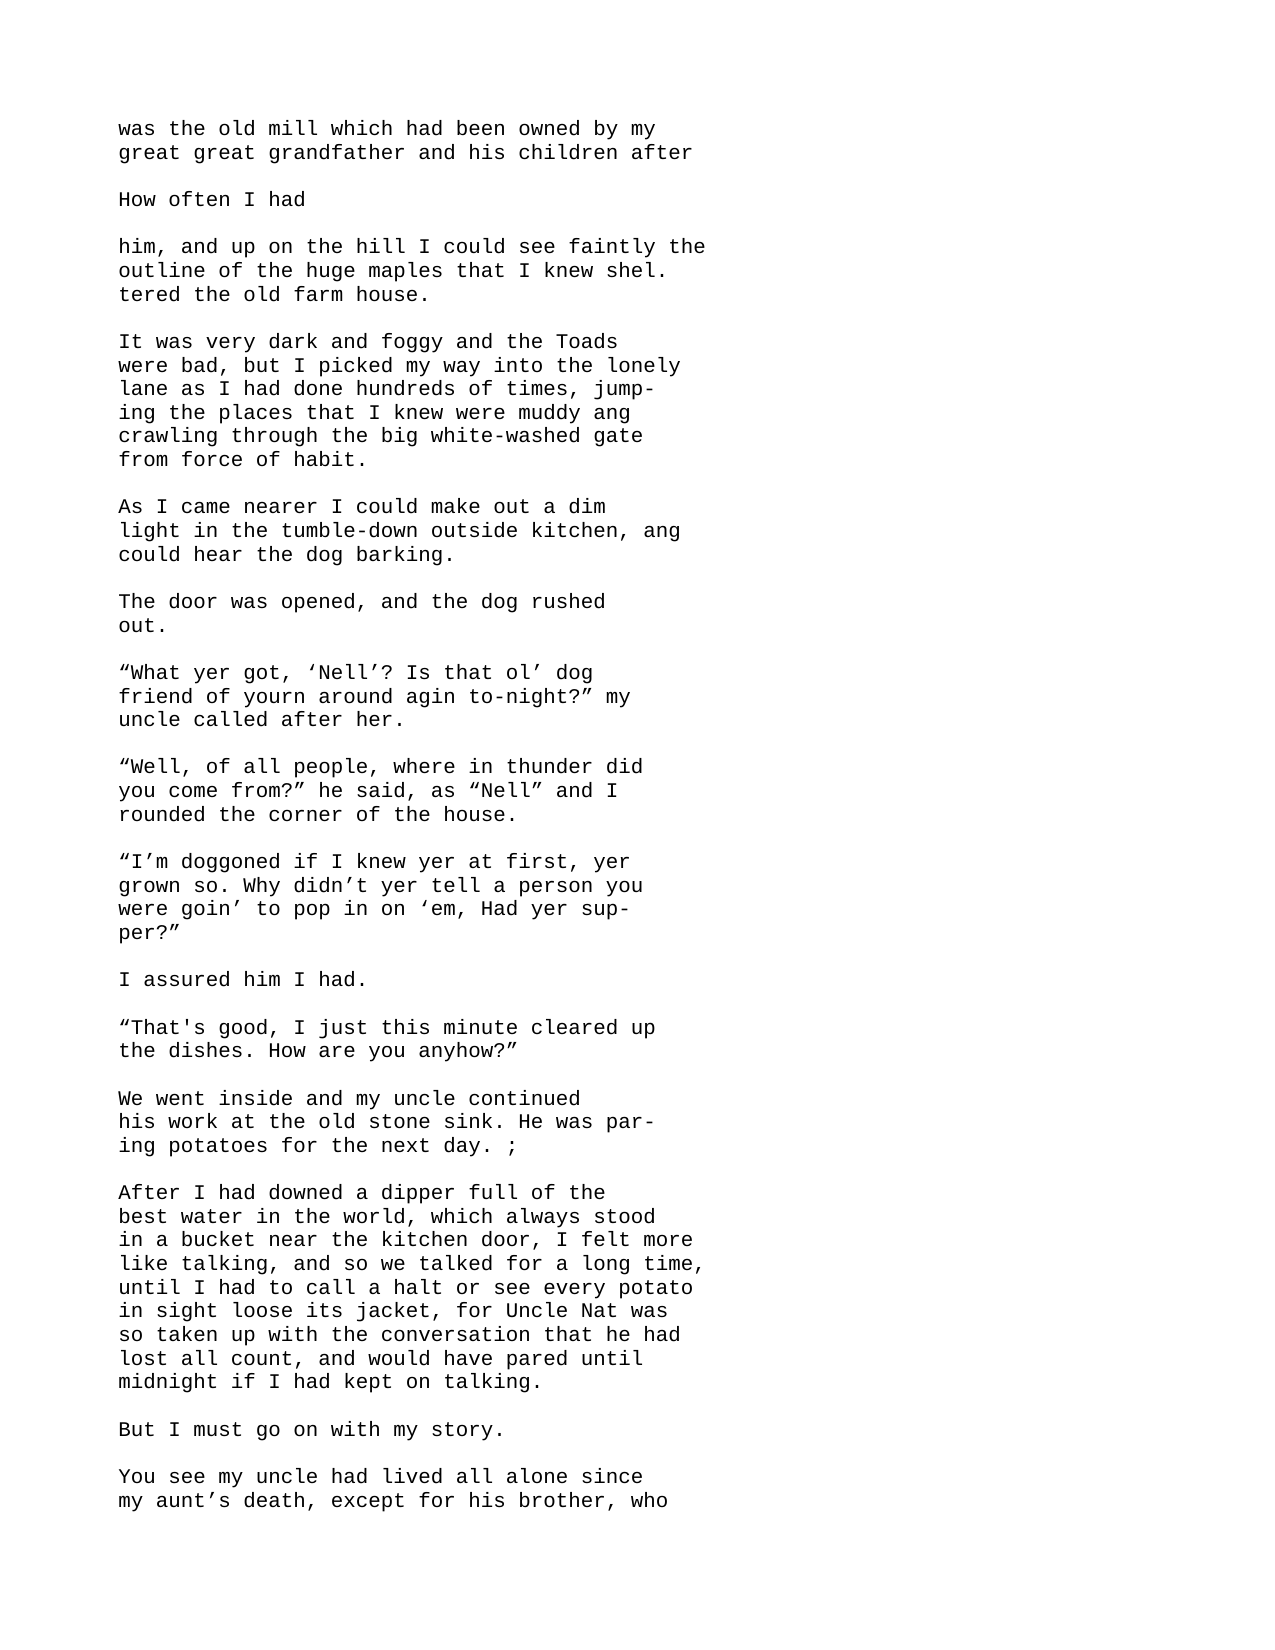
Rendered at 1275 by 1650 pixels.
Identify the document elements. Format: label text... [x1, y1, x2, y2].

text the dishes. How are you anyhow?” [118, 1040, 1157, 1064]
text How often I had [118, 189, 1157, 213]
text him, and up on the hill I could see faintly the [118, 236, 1157, 260]
text I assured him I had. [118, 969, 1157, 993]
text “That's good, I just this minute cleared up [118, 1017, 1157, 1040]
text “I’m doggoned if I knew yer at first, yer [118, 851, 1157, 875]
text ing potatoes for the next day. ; [118, 1135, 1157, 1158]
text per?” [118, 922, 1157, 946]
text in sight loose its jacket, for Uncle Nat was [118, 1300, 1157, 1324]
text We went inside and my uncle continued [118, 1088, 1157, 1111]
text crawling through the big white-washed gate [118, 426, 1157, 449]
text grown so. Why didn’t yer tell a person you [118, 875, 1157, 898]
text light in the tumble-down outside kitchen, ang [118, 520, 1157, 544]
text you come from?” he said, as “Nell” and I [118, 780, 1157, 804]
text rounded the corner of the house. [118, 804, 1157, 827]
text It was very dark and foggy and the Toads [118, 331, 1157, 354]
text his work at the old stone sink. He was par- [118, 1111, 1157, 1135]
text As I came nearer I could make out a dim [118, 496, 1157, 520]
text uncle called after her. [118, 709, 1157, 733]
text outline of the huge maples that I knew shel. [118, 260, 1157, 284]
text so taken up with the conversation that he had [118, 1324, 1157, 1348]
text until I had to call a halt or see every potato [118, 1277, 1157, 1300]
text like talking, and so we talked for a long time, [118, 1253, 1157, 1277]
text were bad, but I picked my way into the lonely [118, 354, 1157, 378]
text in a bucket near the kitchen door, I felt more [118, 1229, 1157, 1253]
text After I had downed a dipper full of the [118, 1182, 1157, 1206]
text “What yer got, ‘Nell’? Is that ol’ dog [118, 662, 1157, 686]
text You see my uncle had lived all alone since [118, 1466, 1157, 1489]
text great great grandfather and his children after [118, 142, 1157, 165]
text The door was opened, and the dog rushed [118, 591, 1157, 615]
text out. [118, 615, 1157, 638]
text best water in the world, which always stood [118, 1206, 1157, 1229]
text were goin’ to pop in on ‘em, Had yer sup- [118, 898, 1157, 922]
text tered the old farm house. [118, 284, 1157, 307]
text “Well, of all people, where in thunder did [118, 757, 1157, 780]
text from force of habit. [118, 449, 1157, 473]
text friend of yourn around agin to-night?” my [118, 686, 1157, 709]
text could hear the dog barking. [118, 544, 1157, 567]
text lane as I had done hundreds of times, jump- [118, 378, 1157, 402]
text midnight if I had kept on talking. [118, 1371, 1157, 1395]
text was the old mill which had been owned by my [118, 118, 1157, 142]
text lost all count, and would have pared until [118, 1348, 1157, 1371]
text ing the places that I knew were muddy ang [118, 402, 1157, 426]
text my aunt’s death, except for his brother, who [118, 1489, 1157, 1513]
text But I must go on with my story. [118, 1419, 1157, 1442]
